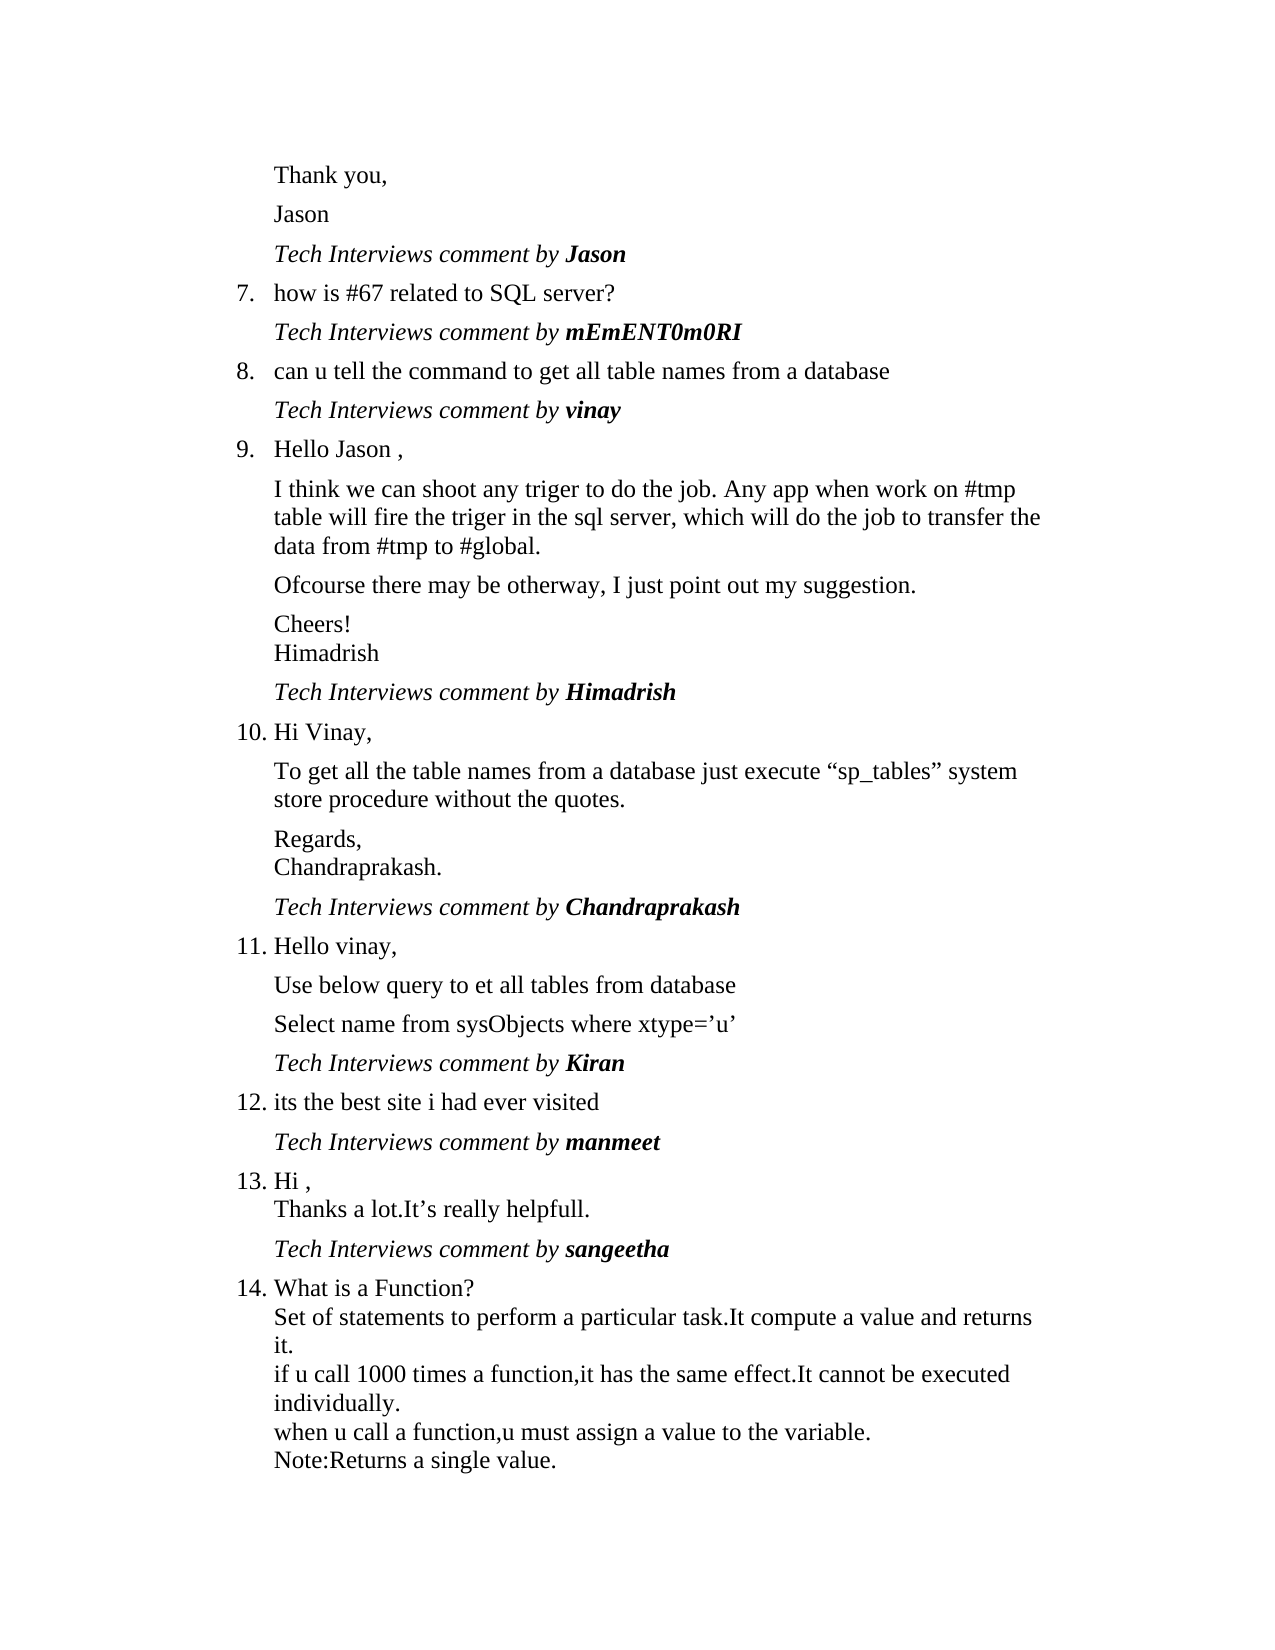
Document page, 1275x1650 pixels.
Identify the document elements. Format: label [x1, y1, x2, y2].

table_header [188, 150, 1067, 1500]
